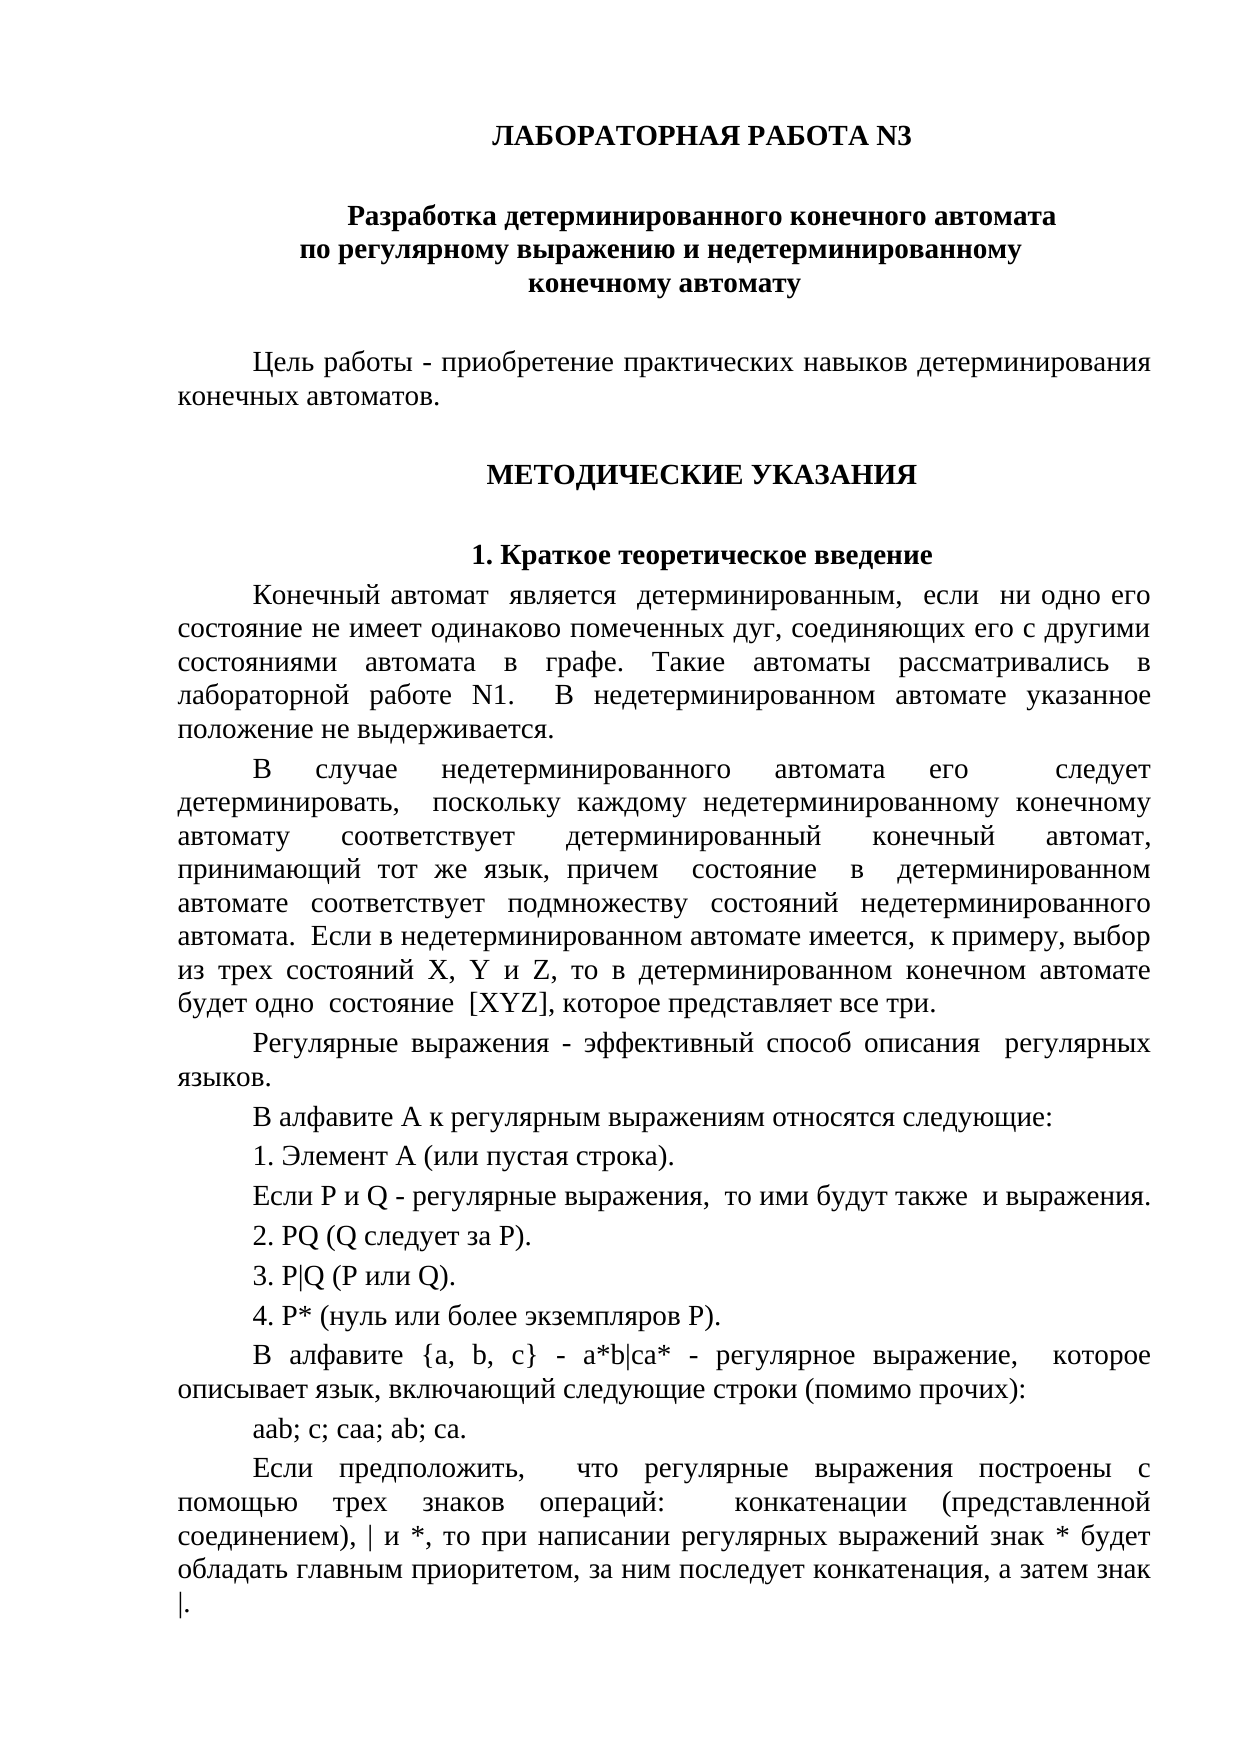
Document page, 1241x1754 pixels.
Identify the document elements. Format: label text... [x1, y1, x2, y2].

text Цель работы - приобретение практических навыков детерминирования конечных автоматов. [177, 344, 1152, 411]
text 1. Краткое теоретическое введение [177, 537, 1152, 571]
text 4. P* (нуль или более экземпляров P). [177, 1298, 1152, 1331]
text МЕТОДИЧЕСКИЕ УКАЗАНИЯ [177, 457, 1152, 491]
text В случае недетерминированного автомата его следует детерминировать, поскольку каждому недетерминированному конечному автомату соответствует детерминированный конечный автомат, принимающий тот же язык, причем состояние в детерминированном автомате соответствует подмножеству состояний недетерминированного автомата. Если в недетерминированном автомате имеется, к примеру, выбор из трех состояний X, Y и Z, то в детерминированном конечном автомате будет одно состояние [XYZ], которое представляет все три. [177, 751, 1152, 1019]
text 3. P|Q (P или Q). [177, 1258, 1152, 1291]
text Если Р и Q - регулярные выражения, то ими будут также и выражения. [177, 1178, 1152, 1212]
text В алфавите А к регулярным выражениям относятся следующие: [177, 1099, 1152, 1132]
text Если предположить, что регулярные выражения построены с помощью трех знаков операций: конкатенации (представленной соединением), | и *, то при написании регулярных выражений знак * будет обладать главным приоритетом, за ним последует конкатенация, а затем знак |. [177, 1451, 1152, 1618]
text 2. PQ (Q следует за P). [177, 1218, 1152, 1252]
text В алфавите {a, b, c} - a*b|ca* - регулярное выражение, которое описывает язык, включающий следующие строки (помимо прочих): [177, 1337, 1152, 1404]
text 1. Элемент А (или пустая строка). [177, 1138, 1152, 1172]
text aab; c; caa; ab; ca. [177, 1411, 1152, 1444]
text Регулярные выражения - эффективный способ описания регулярных языков. [177, 1025, 1152, 1092]
text ЛАБОРАТОРНАЯ РАБОТА N3 [177, 118, 1152, 152]
text Конечный автомат является детерминированным, если ни одно его состояние не имеет одинаково помеченных дуг, соединяющих его с другими состояниями автомата в графе. Такие автоматы рассматривались в лабораторной работе N1. В недетерминированном автомате указанное положение не выдерживается. [177, 577, 1152, 744]
text Разработка детерминированного конечного автомата по регулярному выражению и недетерминированному конечному автомату [177, 198, 1152, 298]
